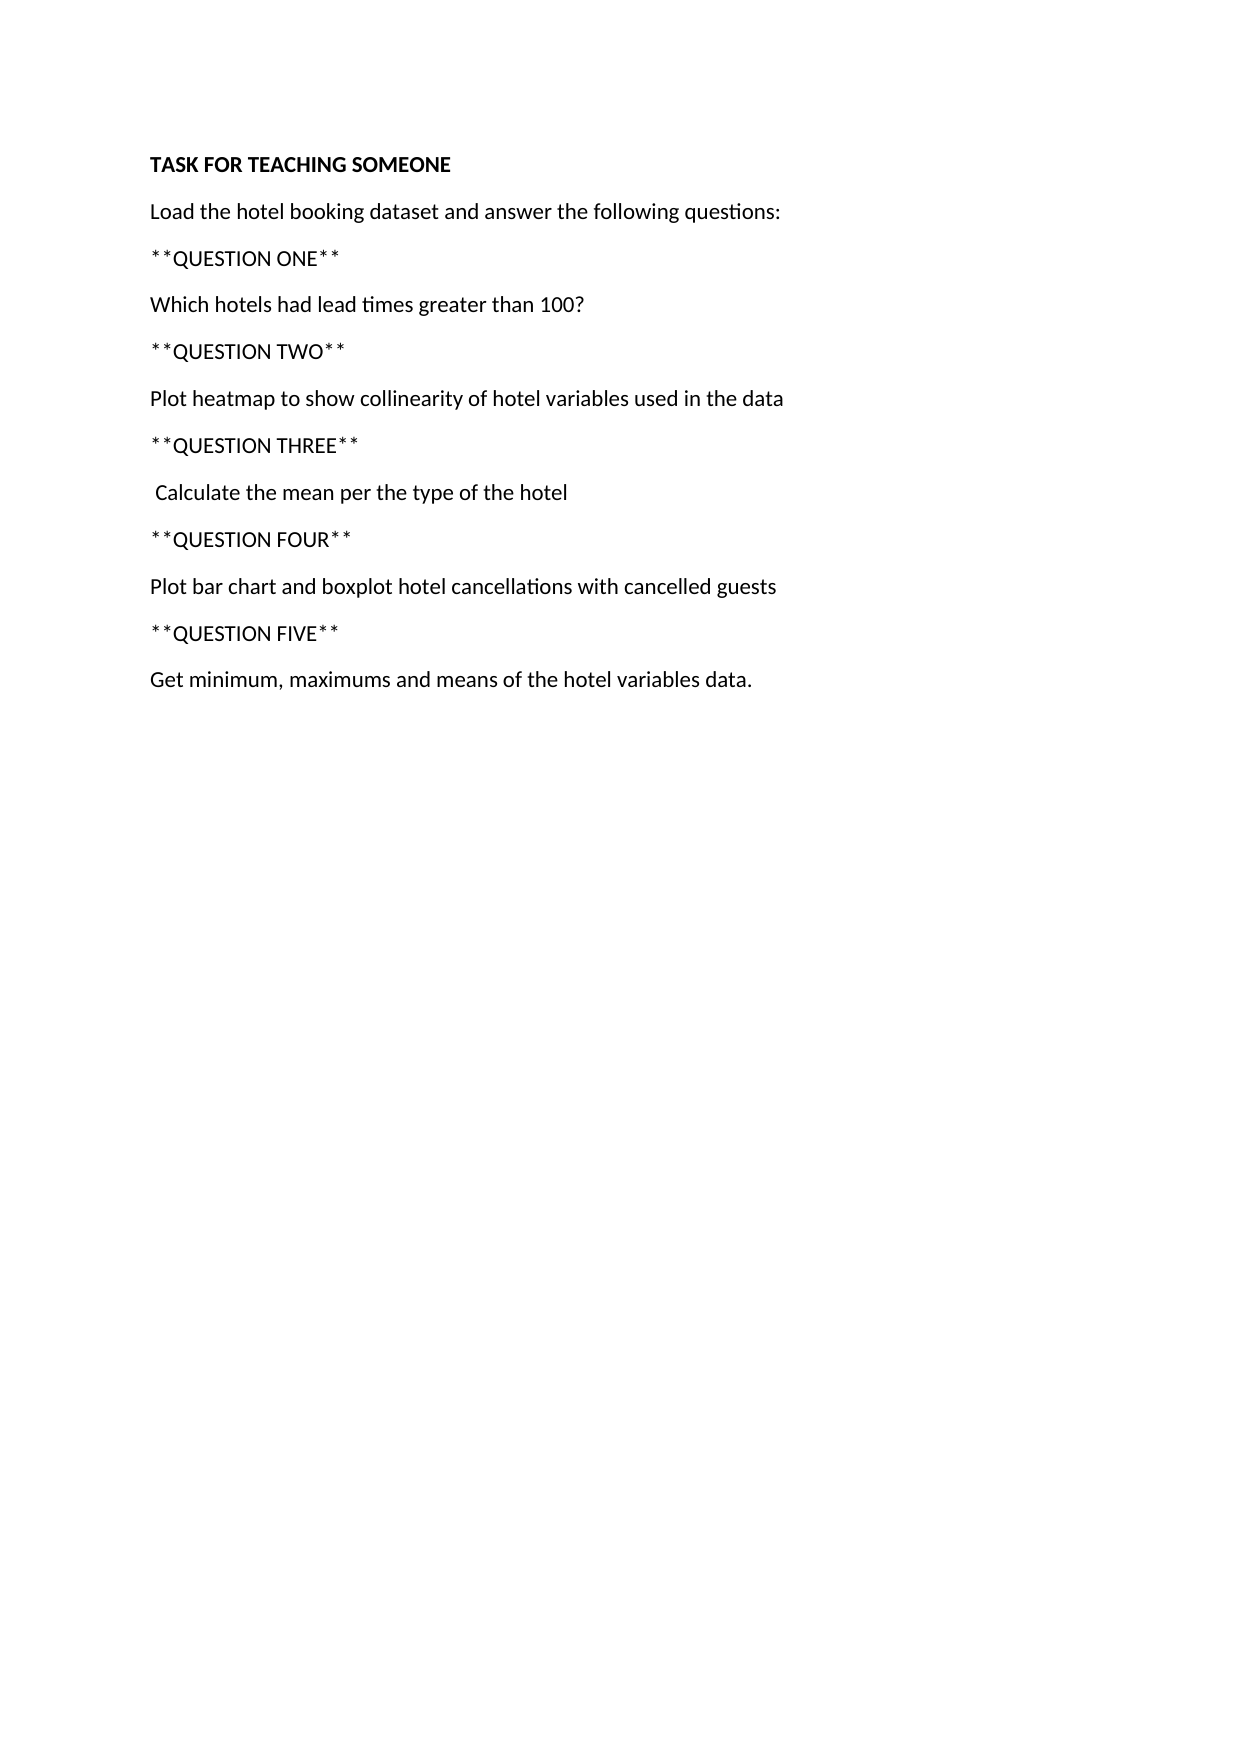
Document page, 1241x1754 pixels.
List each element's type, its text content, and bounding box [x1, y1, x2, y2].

text Get minimum, maximums and means of the hotel variables data. [150, 666, 1090, 694]
text Which hotels had lead times greater than 100? [150, 291, 1090, 319]
text **QUESTION FIVE** [150, 619, 1090, 647]
text Load the hotel booking dataset and answer the following questions: [150, 197, 1090, 225]
text **QUESTION FOUR** [150, 525, 1090, 553]
text **QUESTION ONE** [150, 244, 1090, 272]
text TASK FOR TEACHING SOMEONE [150, 150, 1090, 178]
text **QUESTION THREE** [150, 431, 1090, 459]
text Plot heatmap to show collinearity of hotel variables used in the data [150, 384, 1090, 412]
text **QUESTION TWO** [150, 337, 1090, 366]
text Calculate the mean per the type of the hotel [150, 478, 1090, 506]
text Plot bar chart and boxplot hotel cancellations with cancelled guests [150, 572, 1090, 600]
